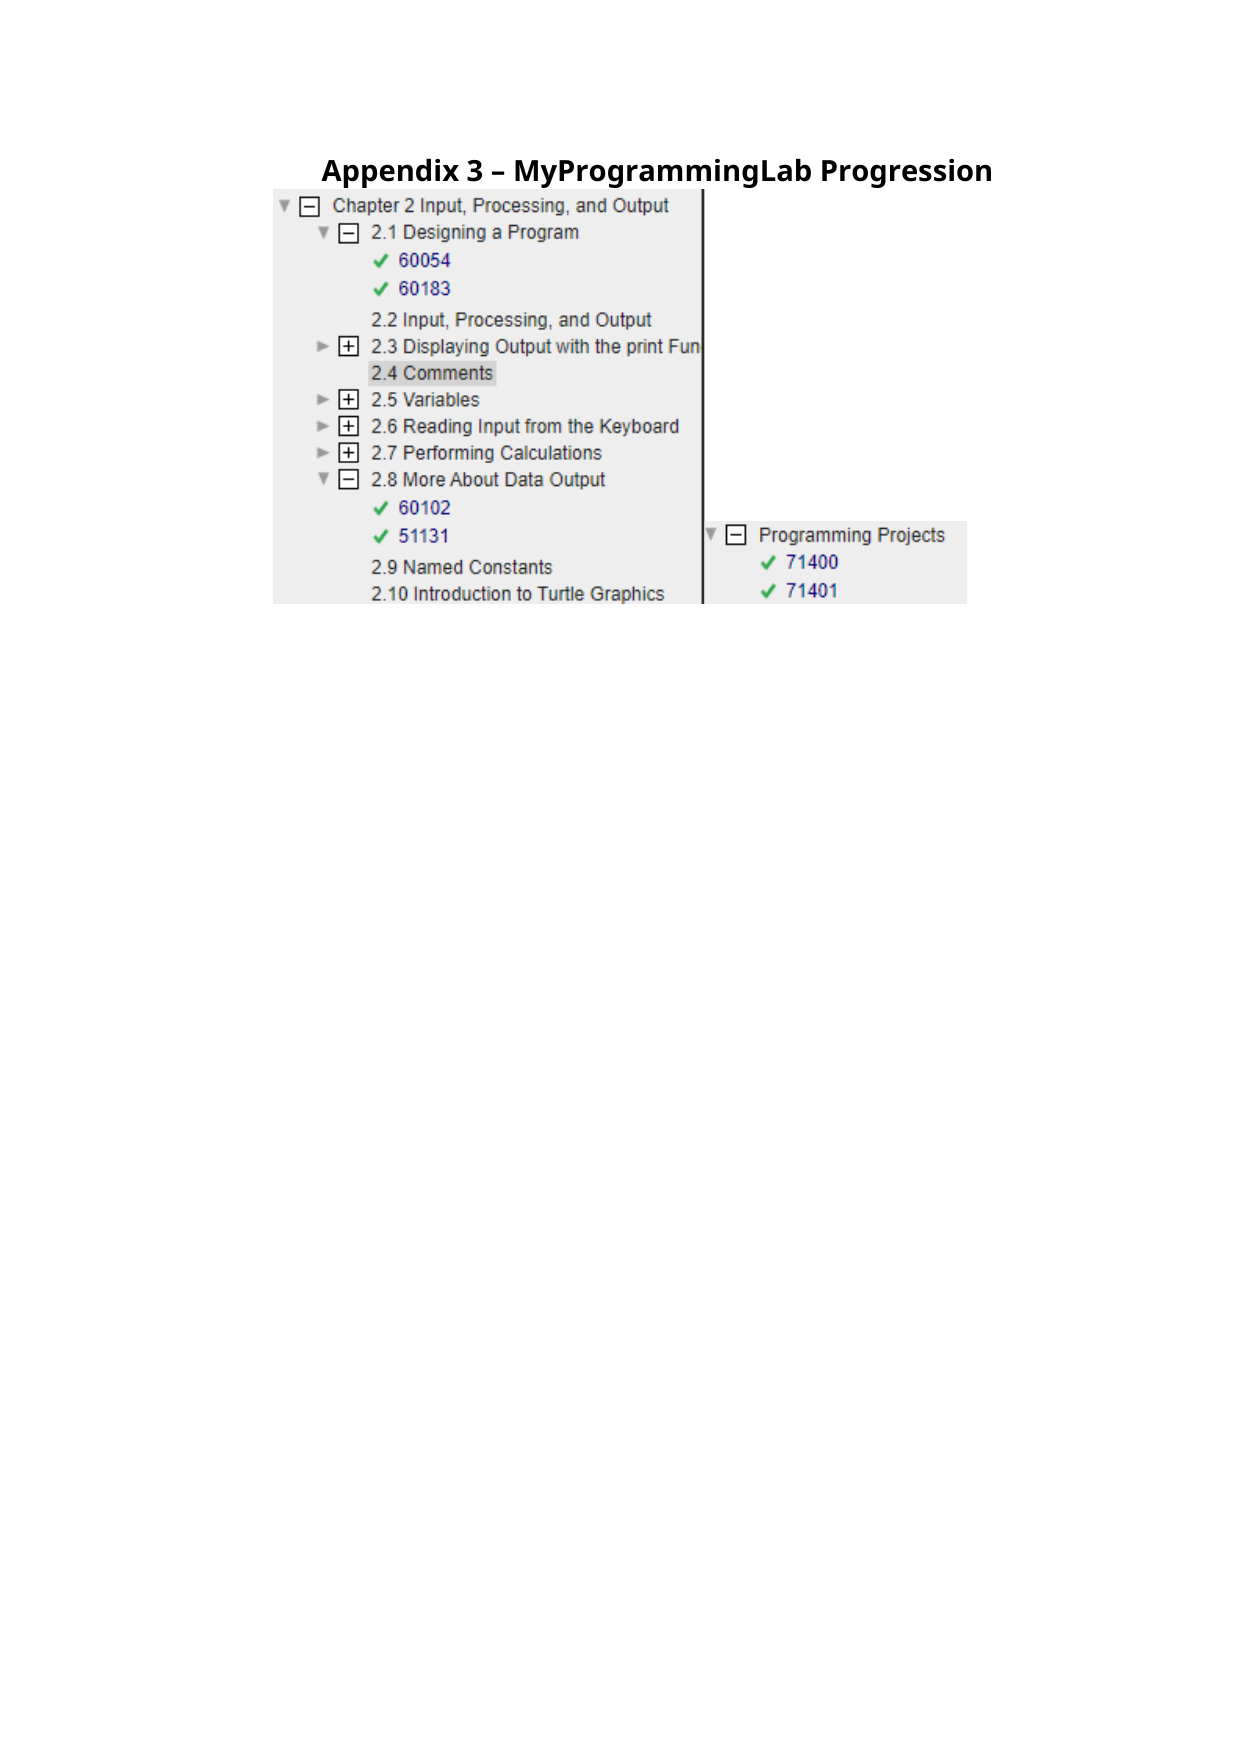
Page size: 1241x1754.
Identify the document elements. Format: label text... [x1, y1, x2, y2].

picture [273, 189, 968, 604]
subtitle Appendix 3 – MyProgrammingLab Progression [225, 150, 1090, 190]
